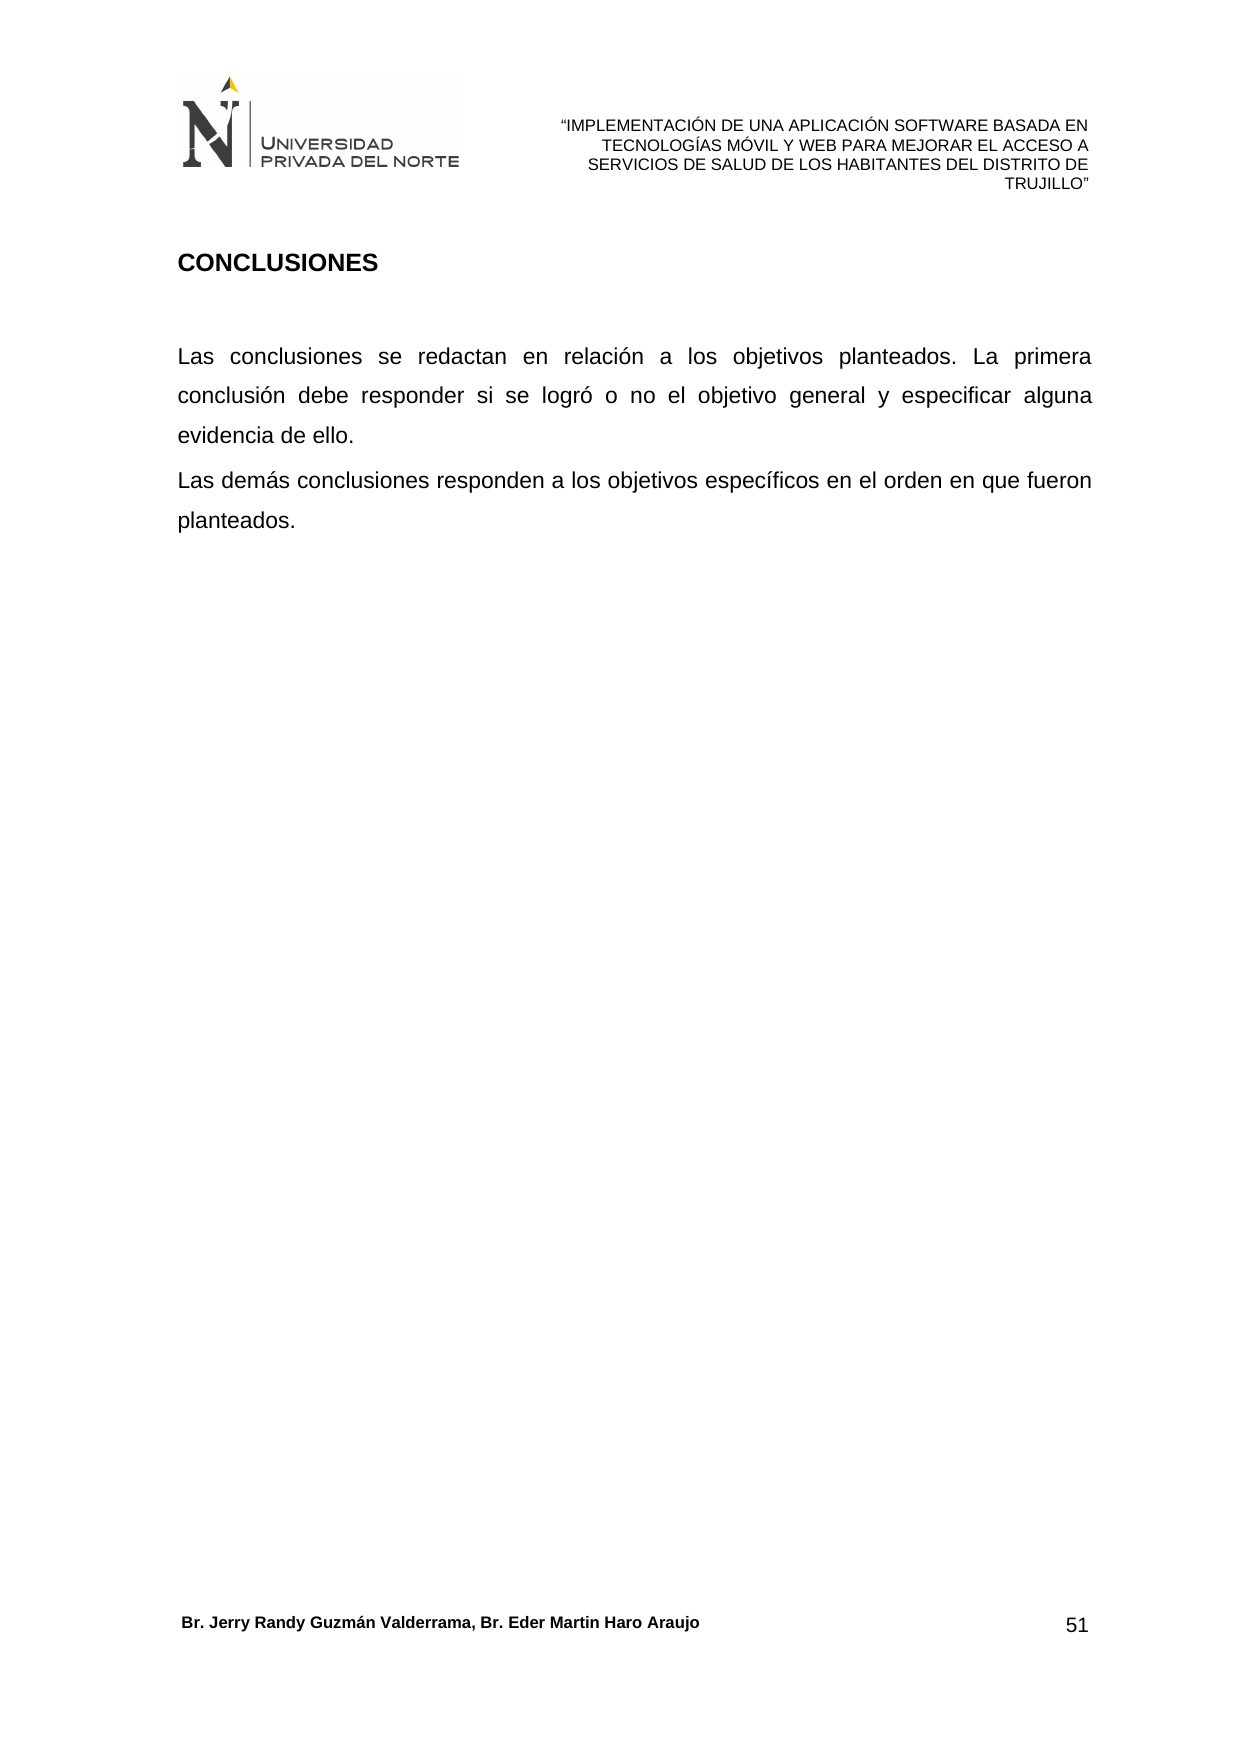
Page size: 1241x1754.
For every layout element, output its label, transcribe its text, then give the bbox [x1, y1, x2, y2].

picture [181, 73, 462, 169]
text Las demás conclusiones responden a los objetivos específicos en el orden en que fueron planteados. [177, 467, 1092, 533]
text Las conclusiones se redactan en relación a los objetivos planteados. La primera conclusión debe responder si se logró o no el objetivo general y especificar alguna evidencia de ello. [177, 343, 1092, 448]
title CONCLUSIONES [177, 248, 1092, 276]
